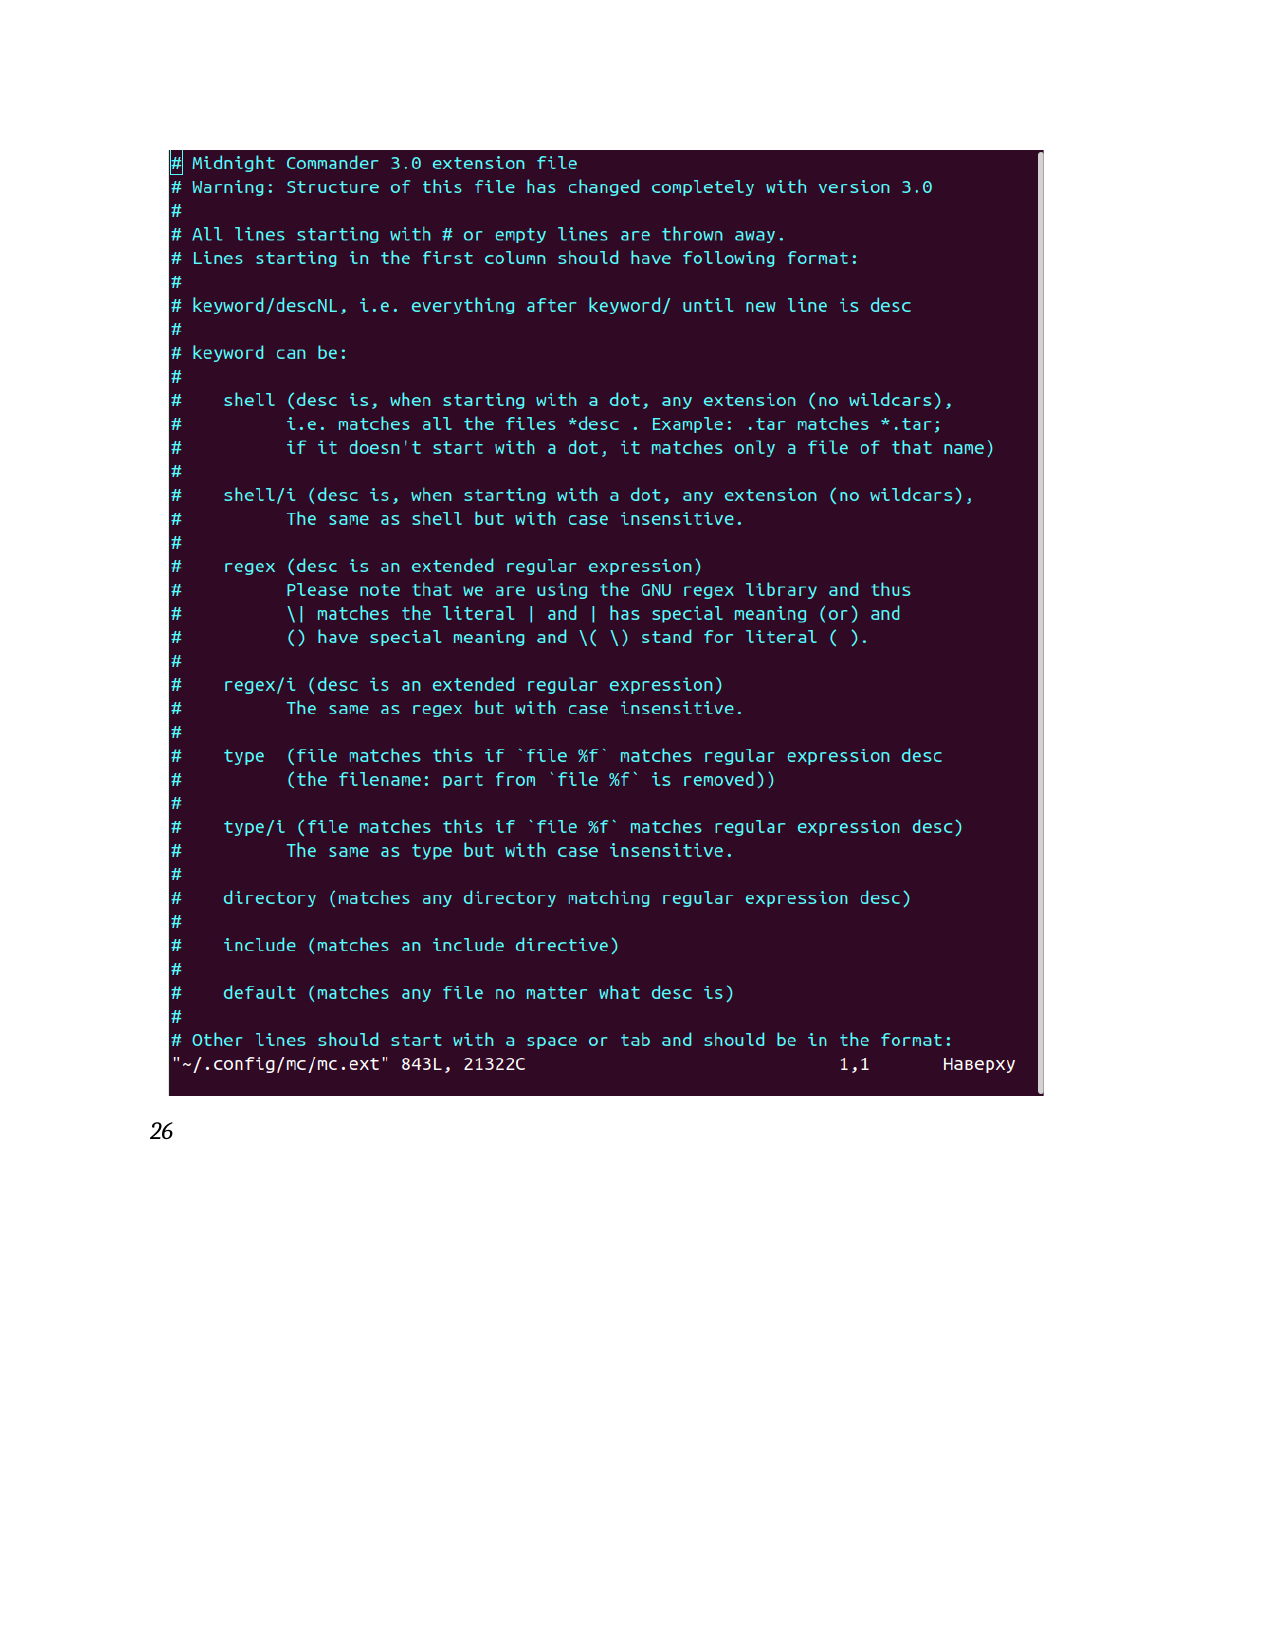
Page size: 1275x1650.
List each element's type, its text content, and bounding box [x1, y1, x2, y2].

picture [168, 150, 1044, 1096]
text 26 [150, 1117, 1125, 1146]
